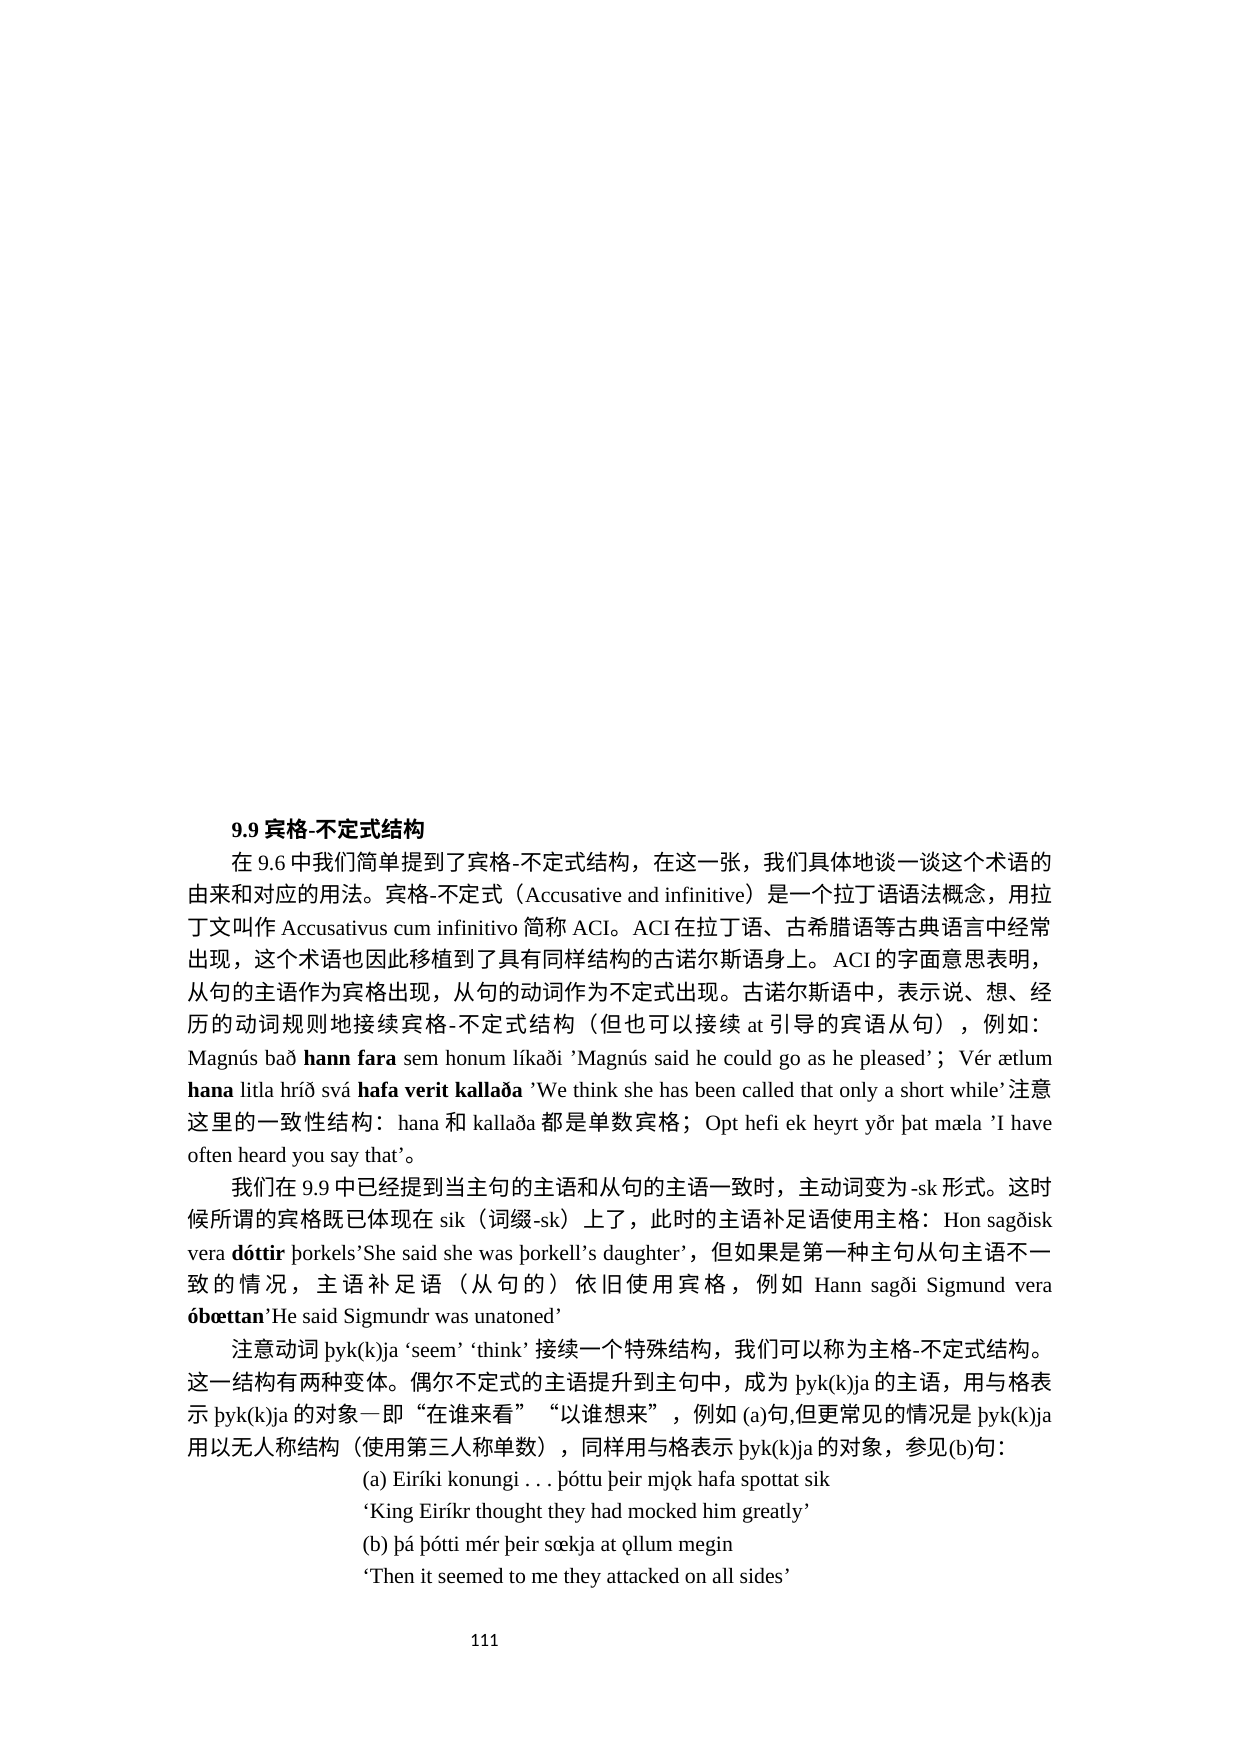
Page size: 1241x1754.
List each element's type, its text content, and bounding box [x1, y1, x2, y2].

list Eiríki konungi . . . þóttu þeir mjǫk hafa spottat sik [319, 1462, 1053, 1494]
list þá þótti mér þeir sœkja at ǫllum megin [319, 1527, 1053, 1559]
text 我们在9.9中已经提到当主句的主语和从句的主语一致时，主动词变为-sk形式。这时候所谓的宾格既已体现在sik（词缀-sk）上了，此时的主语补足语使用主格：Hon sagðisk vera dóttir þorkels‌’She said she was þorkell’s daughter‌’，但如果是第一种主句从句主语不一致的情况，主语补足语（从句的）依旧使用宾格，例如Hann sagði Sigmund vera óbœttan’He said Sigmundr was unatoned‌’ [187, 1169, 1053, 1332]
text ‘King Eiríkr thought they had mocked him greatly‌’ [275, 1494, 1053, 1527]
text 注意动词þyk(k)ja ‘seem‌’ ‘think‌’ 接续一个特殊结构，我们可以称为主格-不定式结构。这一结构有两种变体。偶尔不定式的主语提升到主句中，成为þyk(k)ja的主语，用与格表示þyk(k)ja的对象—即“在谁来看”“以谁想来”，例如 (a)句,但更常见的情况是þyk(k)ja用以无人称结构（使用第三人称单数），同样用与格表示þyk(k)ja的对象，参见(b)句： [187, 1332, 1053, 1462]
text ‘Then it seemed to me they attacked on all sides‌’ [275, 1559, 1053, 1592]
text 9.9 宾格-不定式结构 [187, 812, 1053, 844]
text 在9.6中我们简单提到了宾格-不定式结构，在这一张，我们具体地谈一谈这个术语的由来和对应的用法。宾格-不定式（Accusative and infinitive）是一个拉丁语语法概念，用拉丁文叫作Accusativus cum infinitivo简称ACI。ACI在拉丁语、古希腊语等古典语言中经常出现，这个术语也因此移植到了具有同样结构的古诺尔斯语身上。ACI的字面意思表明，从句的主语作为宾格出现，从句的动词作为不定式出现。古诺尔斯语中，表示说、想、经历的动词规则地接续宾格-不定式结构（但也可以接续at引导的宾语从句），例如：Magnús bað hann fara sem honum líkaði ‌’Magnús said he could go as he pleased’；Vér ætlum hana litla hríð svá hafa verit kallaða ‌’We think she has been called that only a short while’注意这里的一致性结构：hana和kallaða都是单数宾格；Opt hefi ek heyrt yðr þat mæla ‌’I have often heard you say that’。 [187, 844, 1053, 1169]
